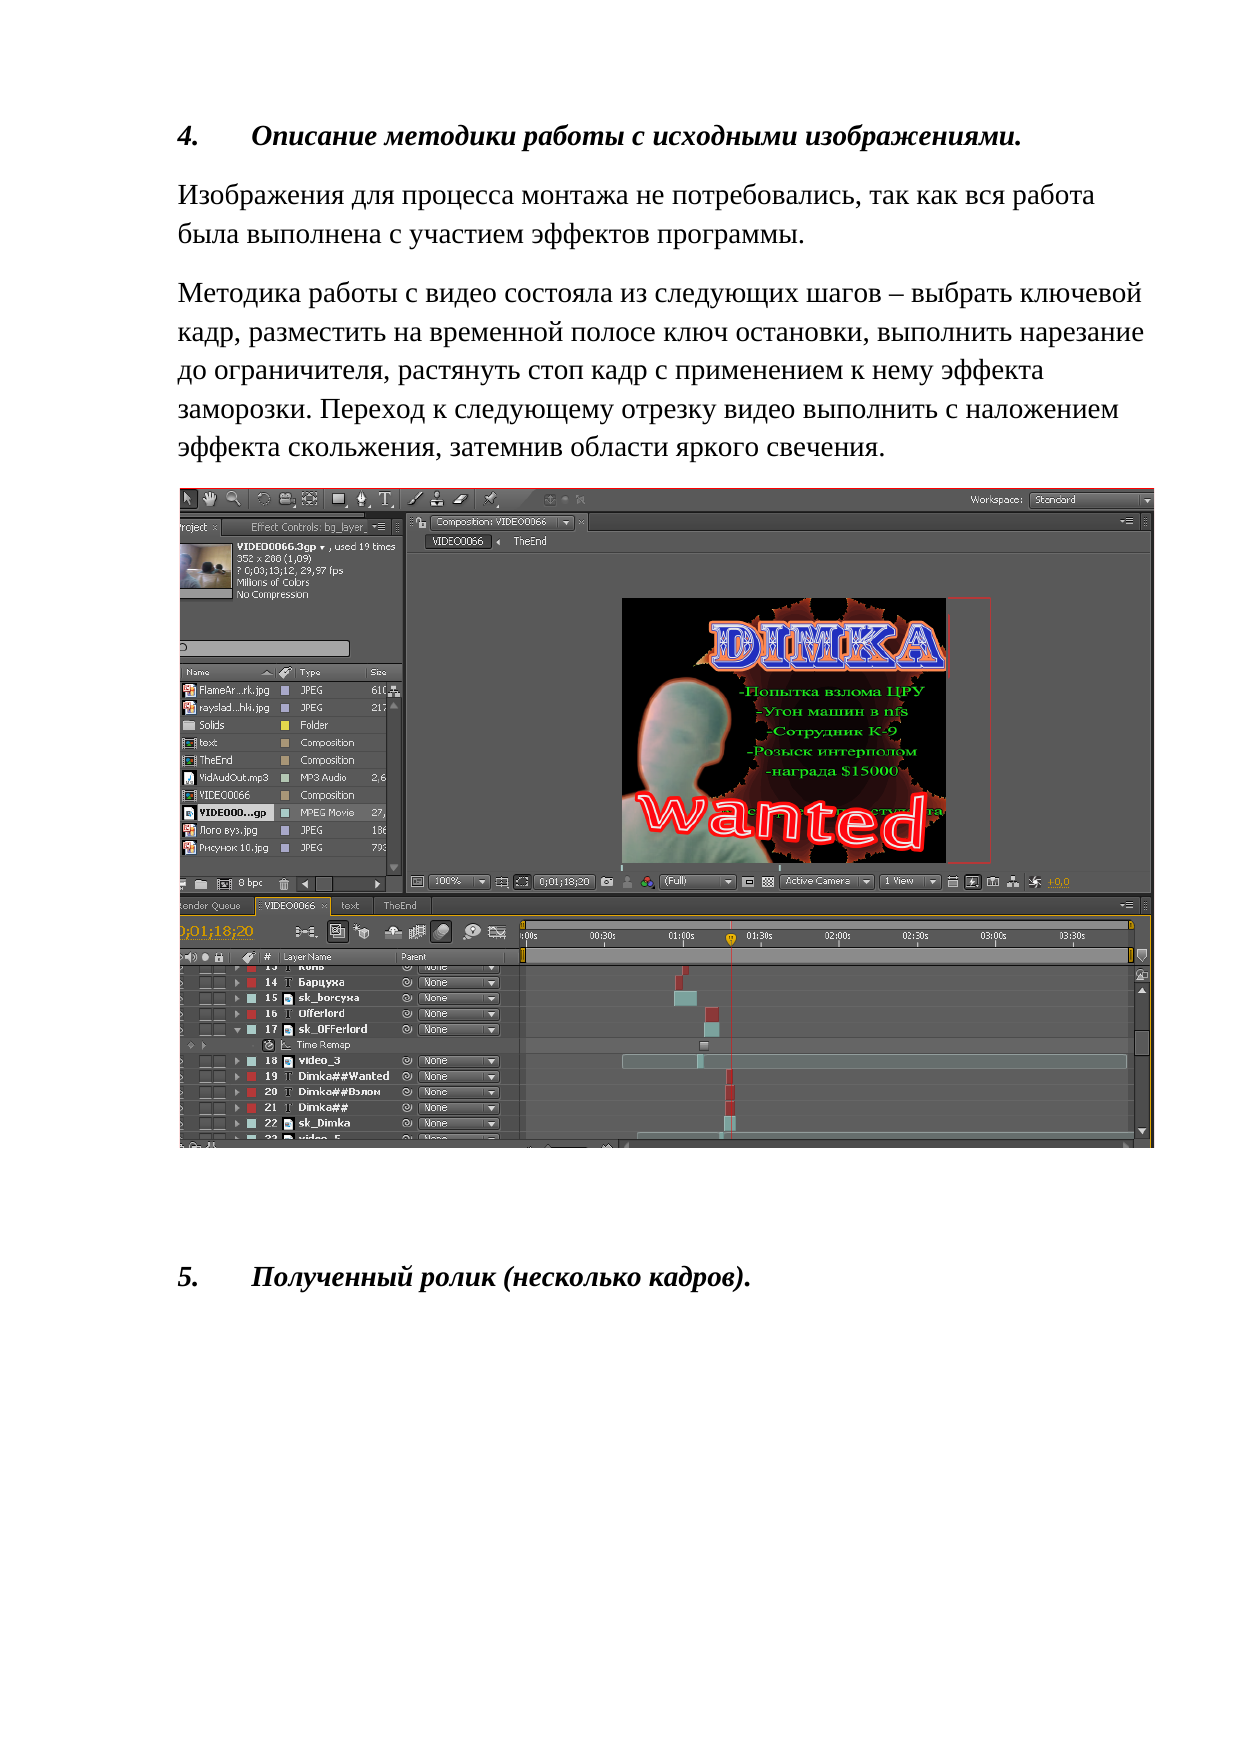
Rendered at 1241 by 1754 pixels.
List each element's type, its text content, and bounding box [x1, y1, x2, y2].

text Методика работы с видео состояла из следующих шагов – выбрать ключевой кадр, разместить на временной полосе ключ остановки, выполнить нарезание до ограничителя, растянуть стоп кадр с применением к нему эффекта заморозки. Переход к следующему отрезку видео выполнить с наложением эффекта скольжения, затемнив области яркого свечения. [177, 275, 1152, 463]
picture [179, 488, 1155, 1148]
text 4. Описание методики работы с исходными изображениями. [177, 118, 1152, 152]
text 5. Полученный ролик (несколько кадров). [177, 1259, 1152, 1293]
text Изображения для процесса монтажа не потребовались, так как вся работа была выполнена с участием эффектов программы. [177, 177, 1152, 249]
